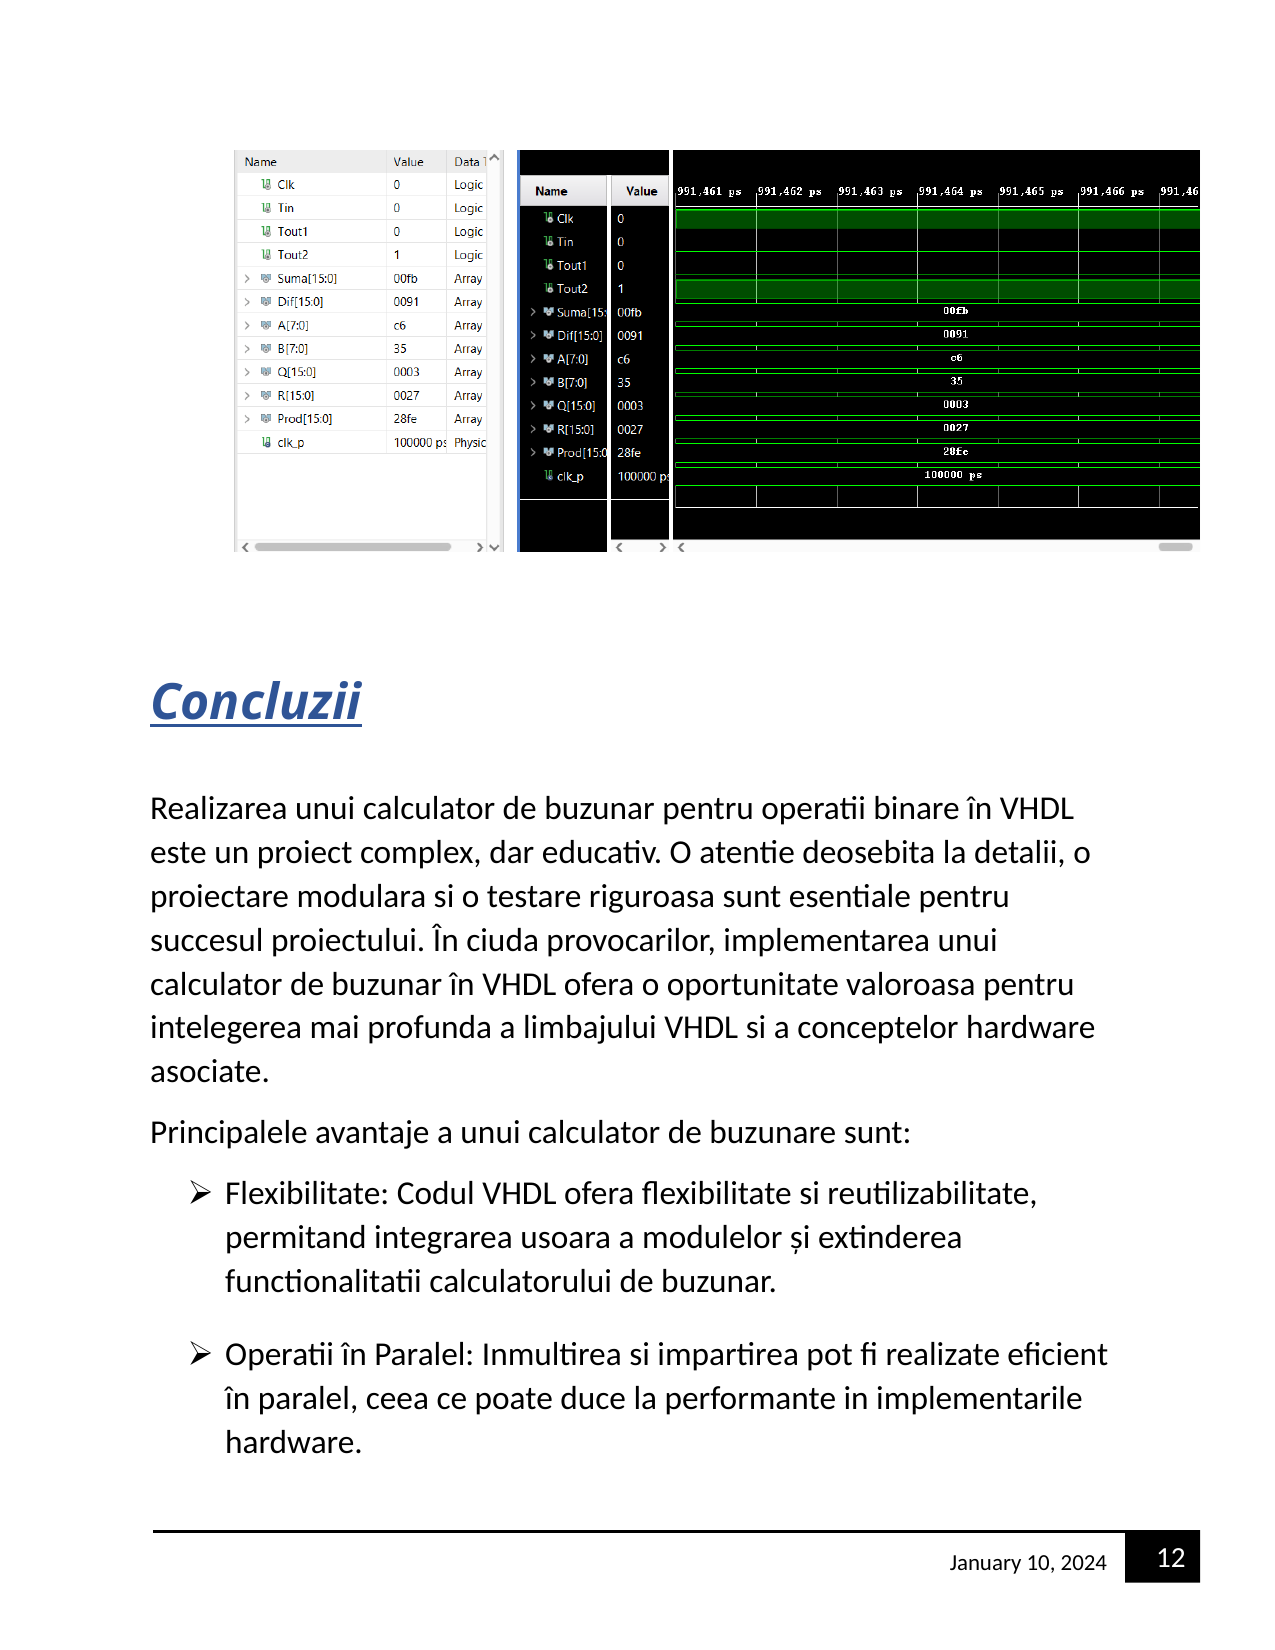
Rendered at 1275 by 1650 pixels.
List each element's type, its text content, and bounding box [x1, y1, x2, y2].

list Operatii în Paralel: Inmultirea si impartirea pot fi realizate eficient în paralel, ceea ce poate duce la performante in implementarile hardware. [187, 1333, 1125, 1492]
text Realizarea unui calculator de buzunar pentru operatii binare în VHDL este un proiect complex, dar educativ. O atentie deosebita la detalii, o proiectare modulara si o testare riguroasa sunt esentiale pentru succesul proiectului. În ciuda provocarilor, implementarea unui calculator de buzunar în VHDL ofera o oportunitate valoroasa pentru intelegerea mai profunda a limbajului VHDL si a conceptelor hardware asociate. [150, 787, 1125, 1091]
picture [225, 150, 1200, 552]
text Principalele avantaje a unui calculator de buzunare sunt: [150, 1111, 1125, 1152]
subtitle Concluzii [150, 666, 1125, 734]
list Flexibilitate: Codul VHDL ofera flexibilitate si reutilizabilitate, permitand integrarea usoara a modulelor și extinderea functionalitatii calculatorului de buzunar. [187, 1172, 1125, 1331]
